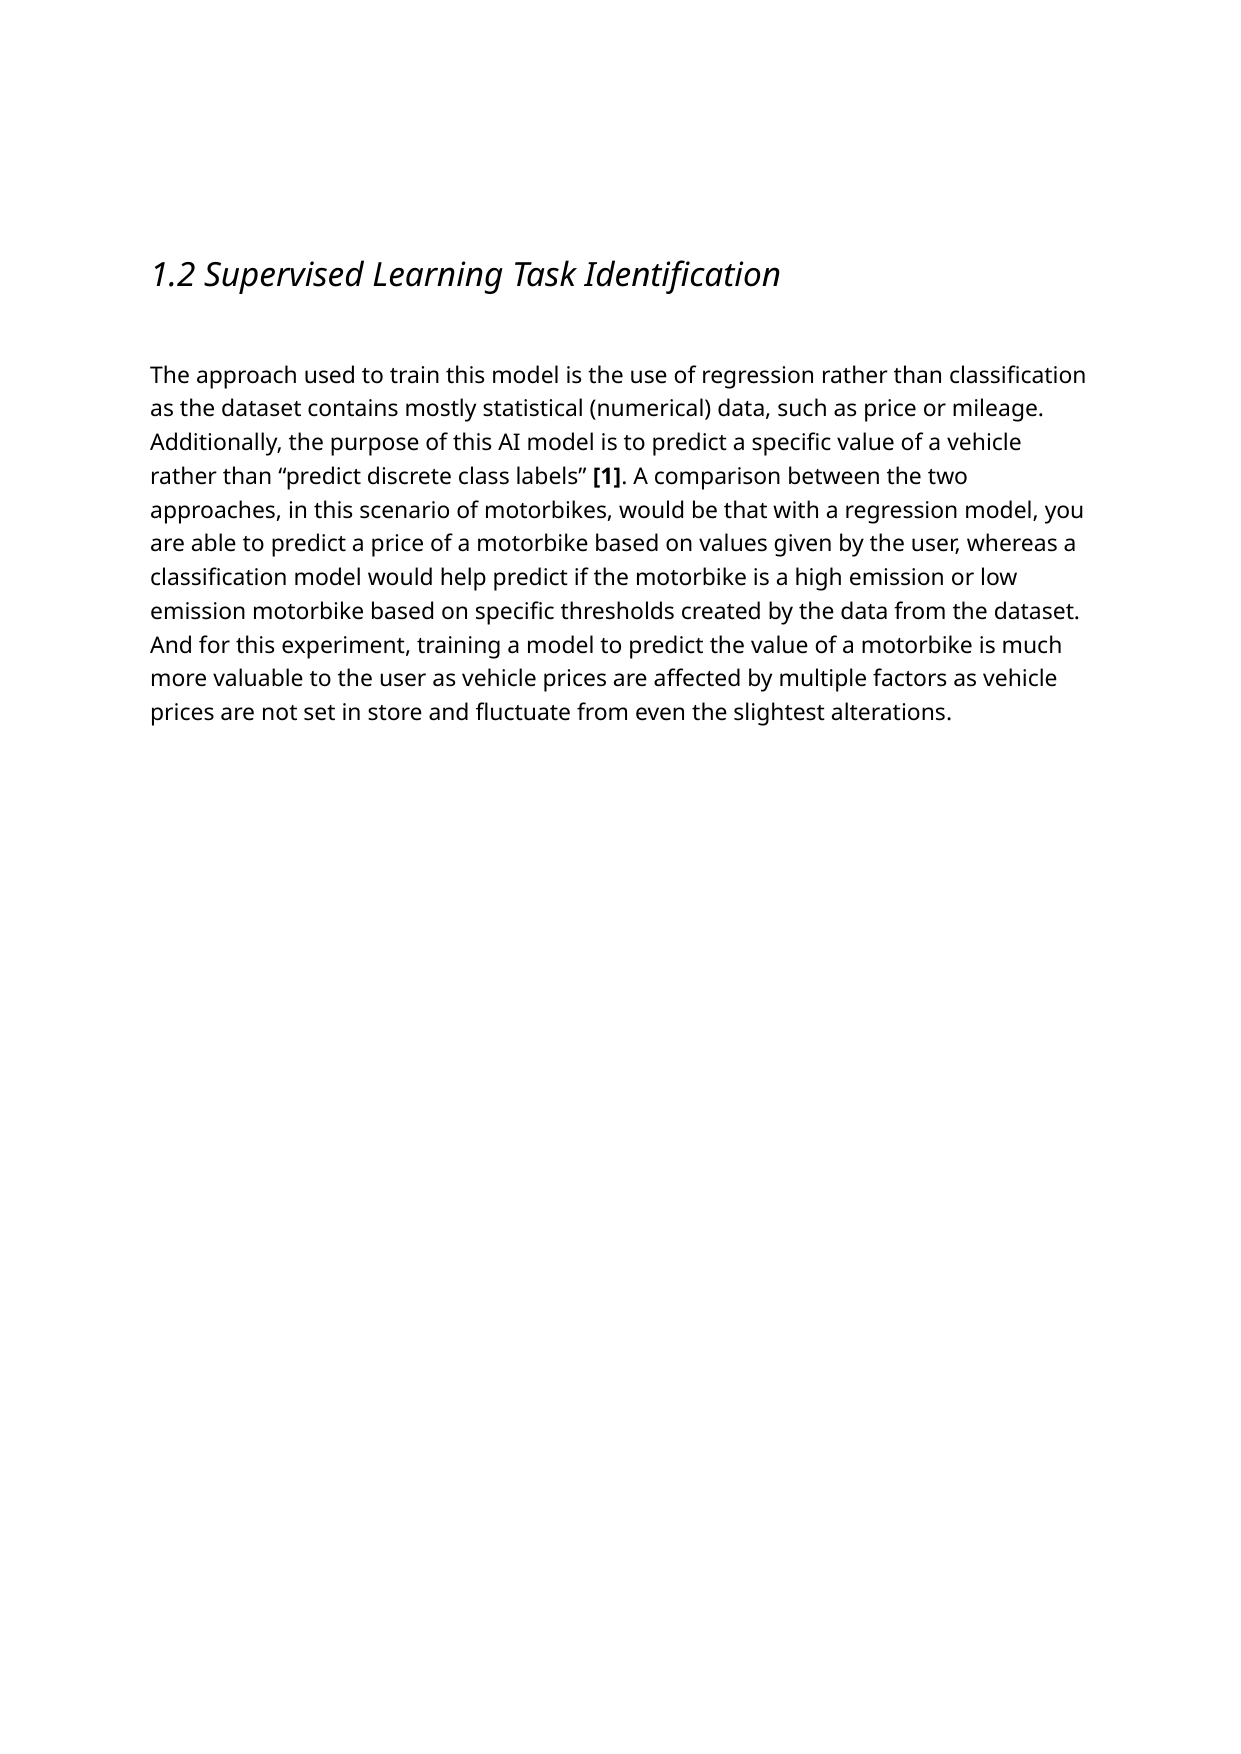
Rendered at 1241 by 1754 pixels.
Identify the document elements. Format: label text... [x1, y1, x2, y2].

subtitle 1.2 Supervised Learning Task Identification [150, 251, 1090, 296]
text The approach used to train this model is the use of regression rather than classification as the dataset contains mostly statistical (numerical) data, such as price or mileage. Additionally, the purpose of this AI model is to predict a specific value of a vehicle rather than “predict discrete class labels” [1]. A comparison between the two approaches, in this scenario of motorbikes, would be that with a regression model, you are able to predict a price of a motorbike based on values given by the user, whereas a classification model would help predict if the motorbike is a high emission or low emission motorbike based on specific thresholds created by the data from the dataset. And for this experiment, training a model to predict the value of a motorbike is much more valuable to the user as vehicle prices are affected by multiple factors as vehicle prices are not set in store and fluctuate from even the slightest alterations. [150, 358, 1090, 727]
